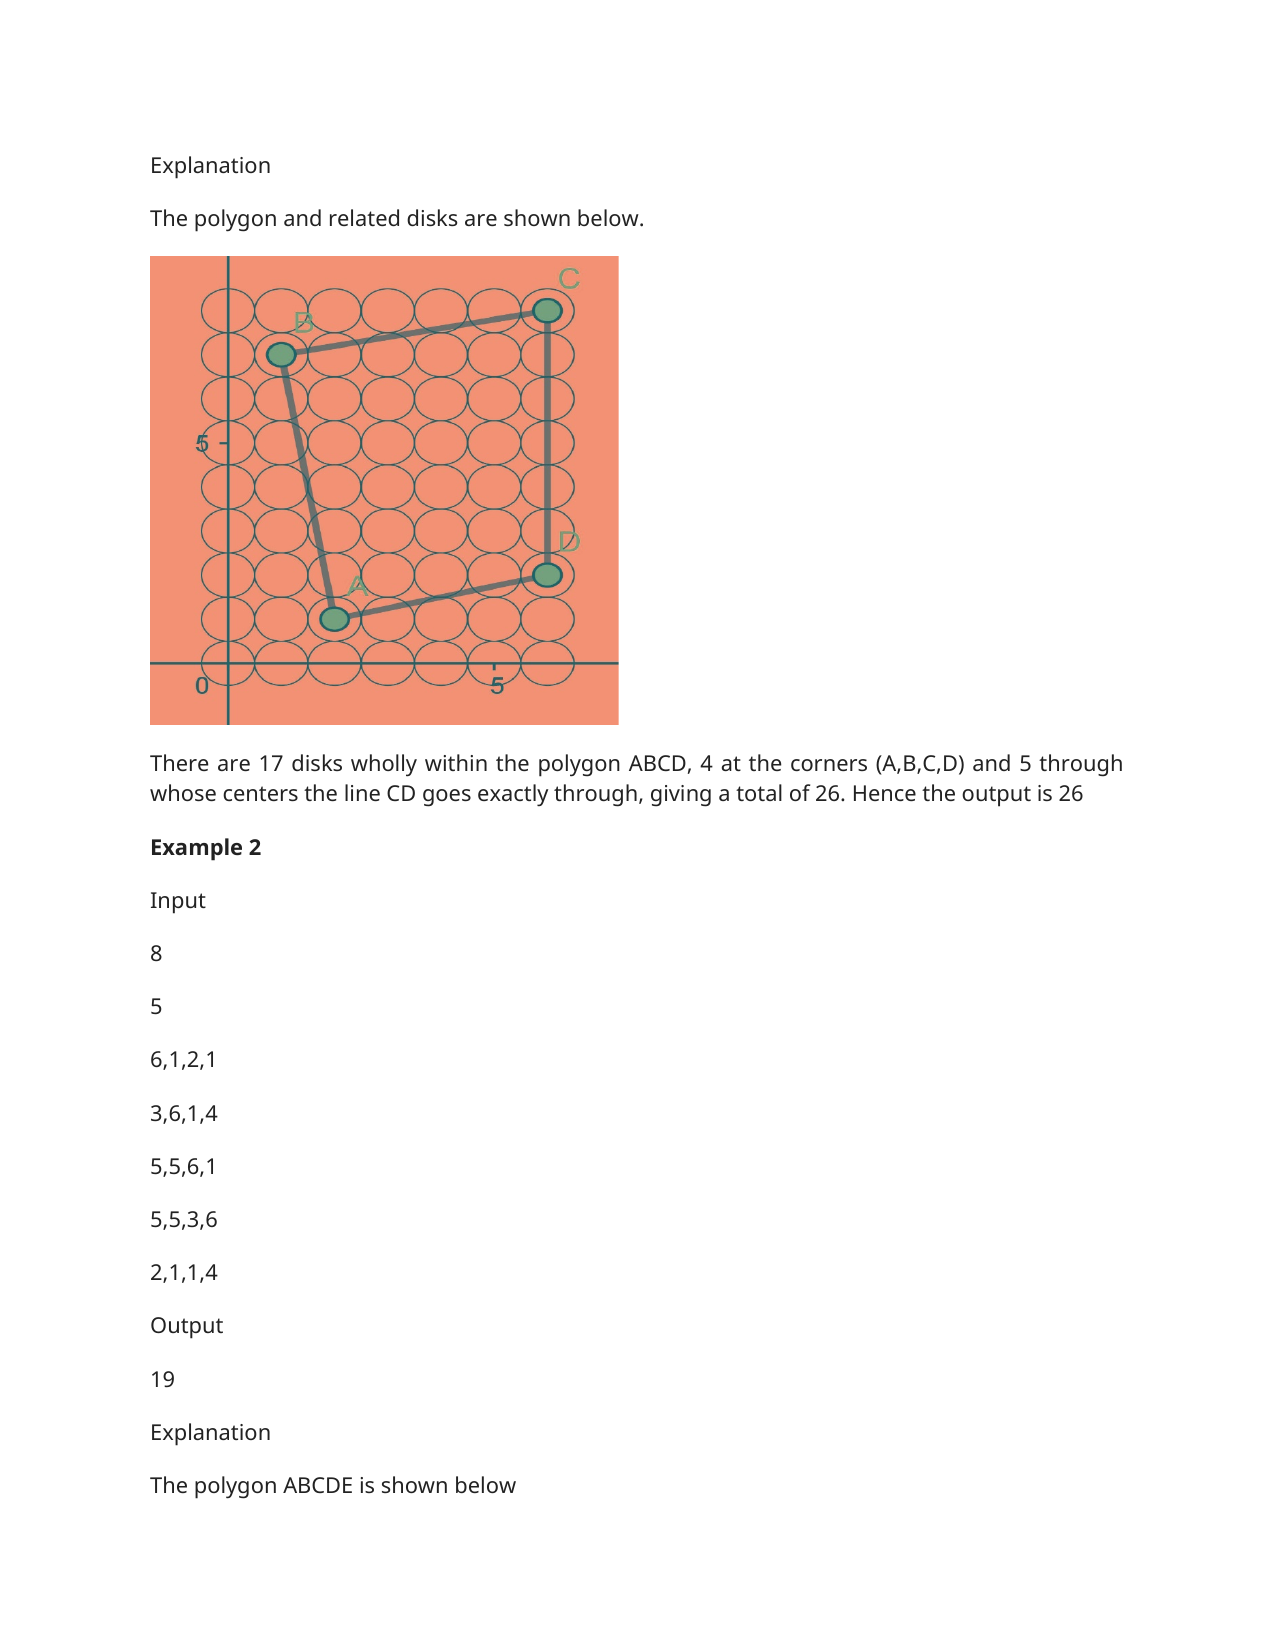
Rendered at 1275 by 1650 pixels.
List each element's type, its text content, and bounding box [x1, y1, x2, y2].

text The polygon and related disks are shown below. [150, 203, 1125, 233]
text The polygon ABCDE is shown below [150, 1470, 1125, 1500]
text Explanation [150, 150, 1125, 180]
picture [150, 256, 619, 725]
text 19 [150, 1364, 1125, 1393]
text Input [150, 885, 1125, 914]
text There are 17 disks wholly within the polygon ABCD, 4 at the corners (A,B,C,D) and 5 through whose centers the line CD goes exactly through, giving a total of 26. Hence the output is 26 [150, 748, 1125, 808]
text Example 2 [150, 831, 1125, 861]
text 5,5,6,1 [150, 1151, 1125, 1181]
text 5,5,3,6 [150, 1204, 1125, 1234]
text 8 [150, 938, 1125, 968]
text Explanation [150, 1417, 1125, 1447]
text Output [150, 1311, 1125, 1340]
text 2,1,1,4 [150, 1257, 1125, 1287]
text 3,6,1,4 [150, 1098, 1125, 1127]
text 6,1,2,1 [150, 1044, 1125, 1074]
text 5 [150, 991, 1125, 1021]
